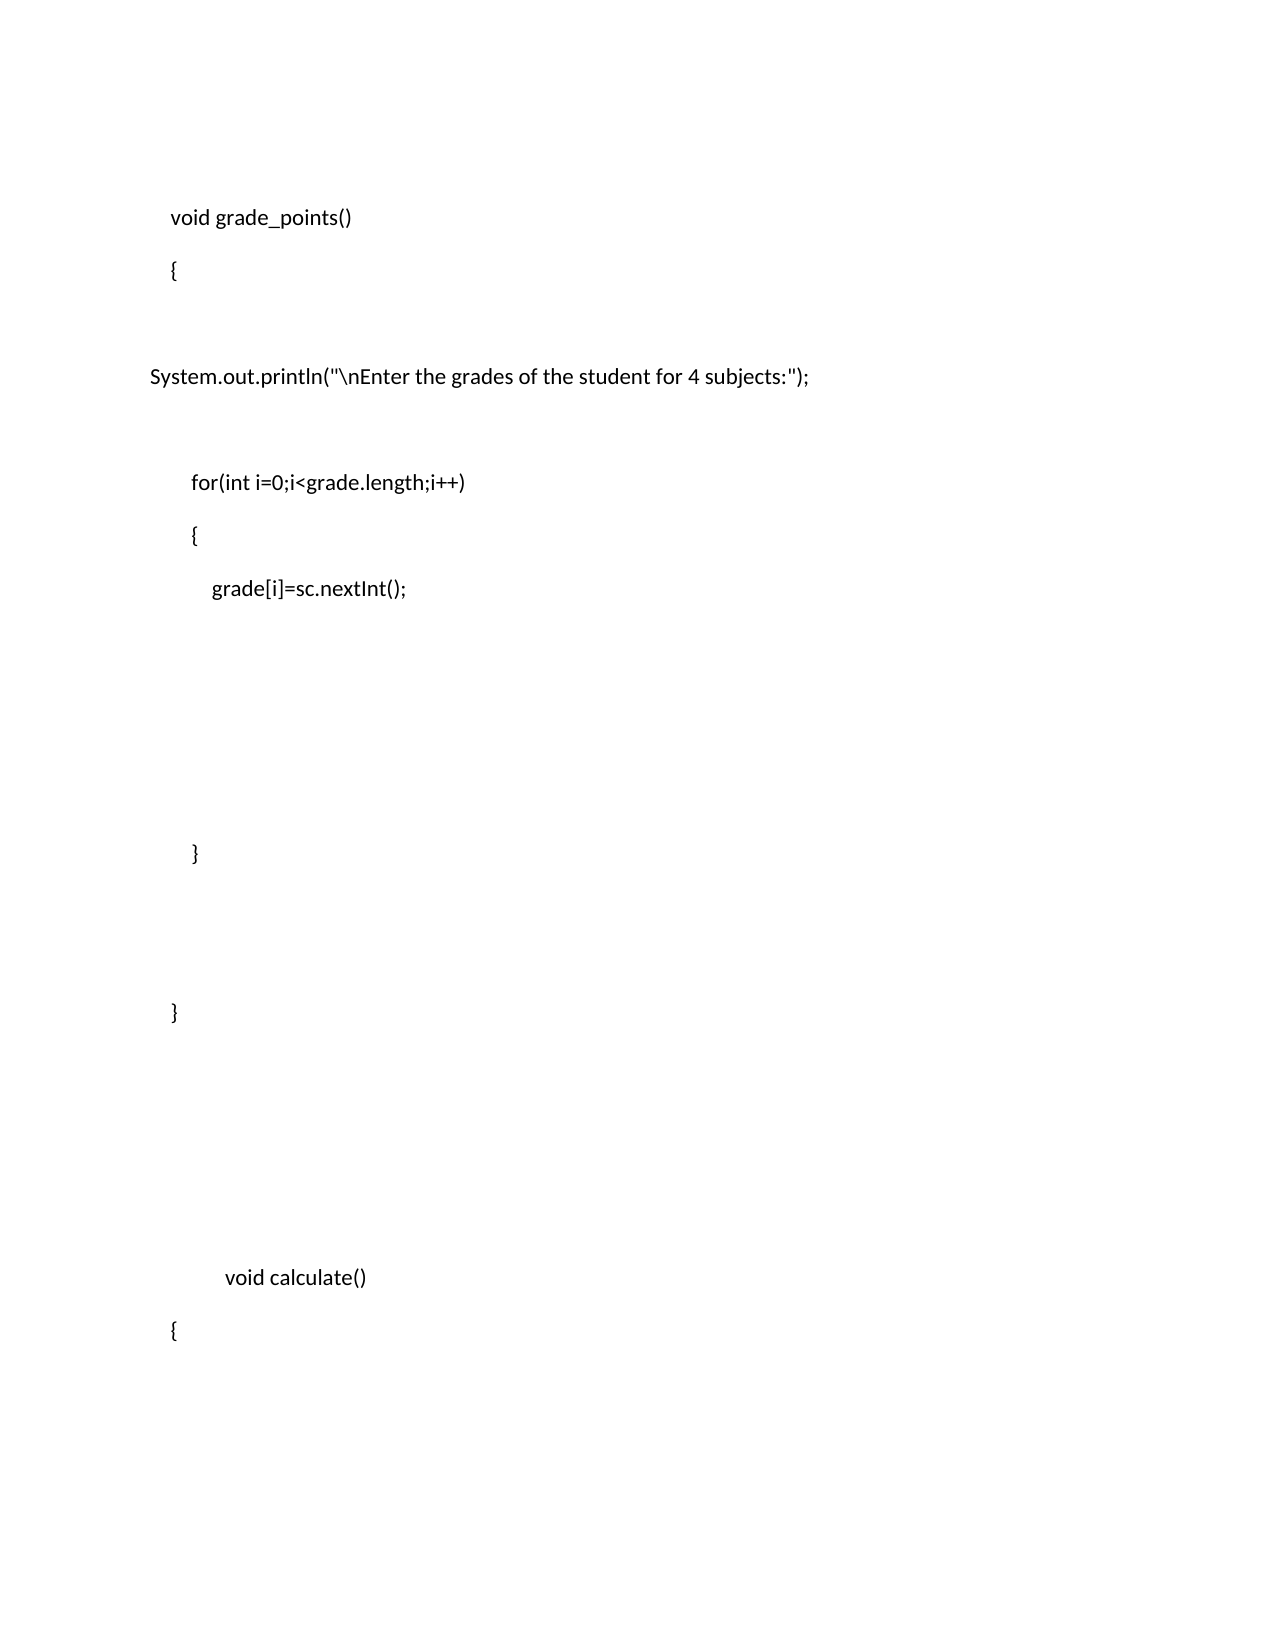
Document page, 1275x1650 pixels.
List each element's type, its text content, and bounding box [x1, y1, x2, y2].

text { [150, 256, 1125, 284]
text } [150, 998, 1125, 1026]
text void calculate() [150, 1263, 1125, 1291]
text System.out.println("\nEnter the grades of the student for 4 subjects:"); [150, 362, 1125, 390]
text for(int i=0;i<grade.length;i++) [150, 468, 1125, 496]
text } [150, 839, 1125, 867]
text { [150, 1316, 1125, 1344]
text void grade_points() [150, 203, 1125, 231]
text grade[i]=sc.nextInt(); [150, 574, 1125, 602]
text { [150, 521, 1125, 549]
